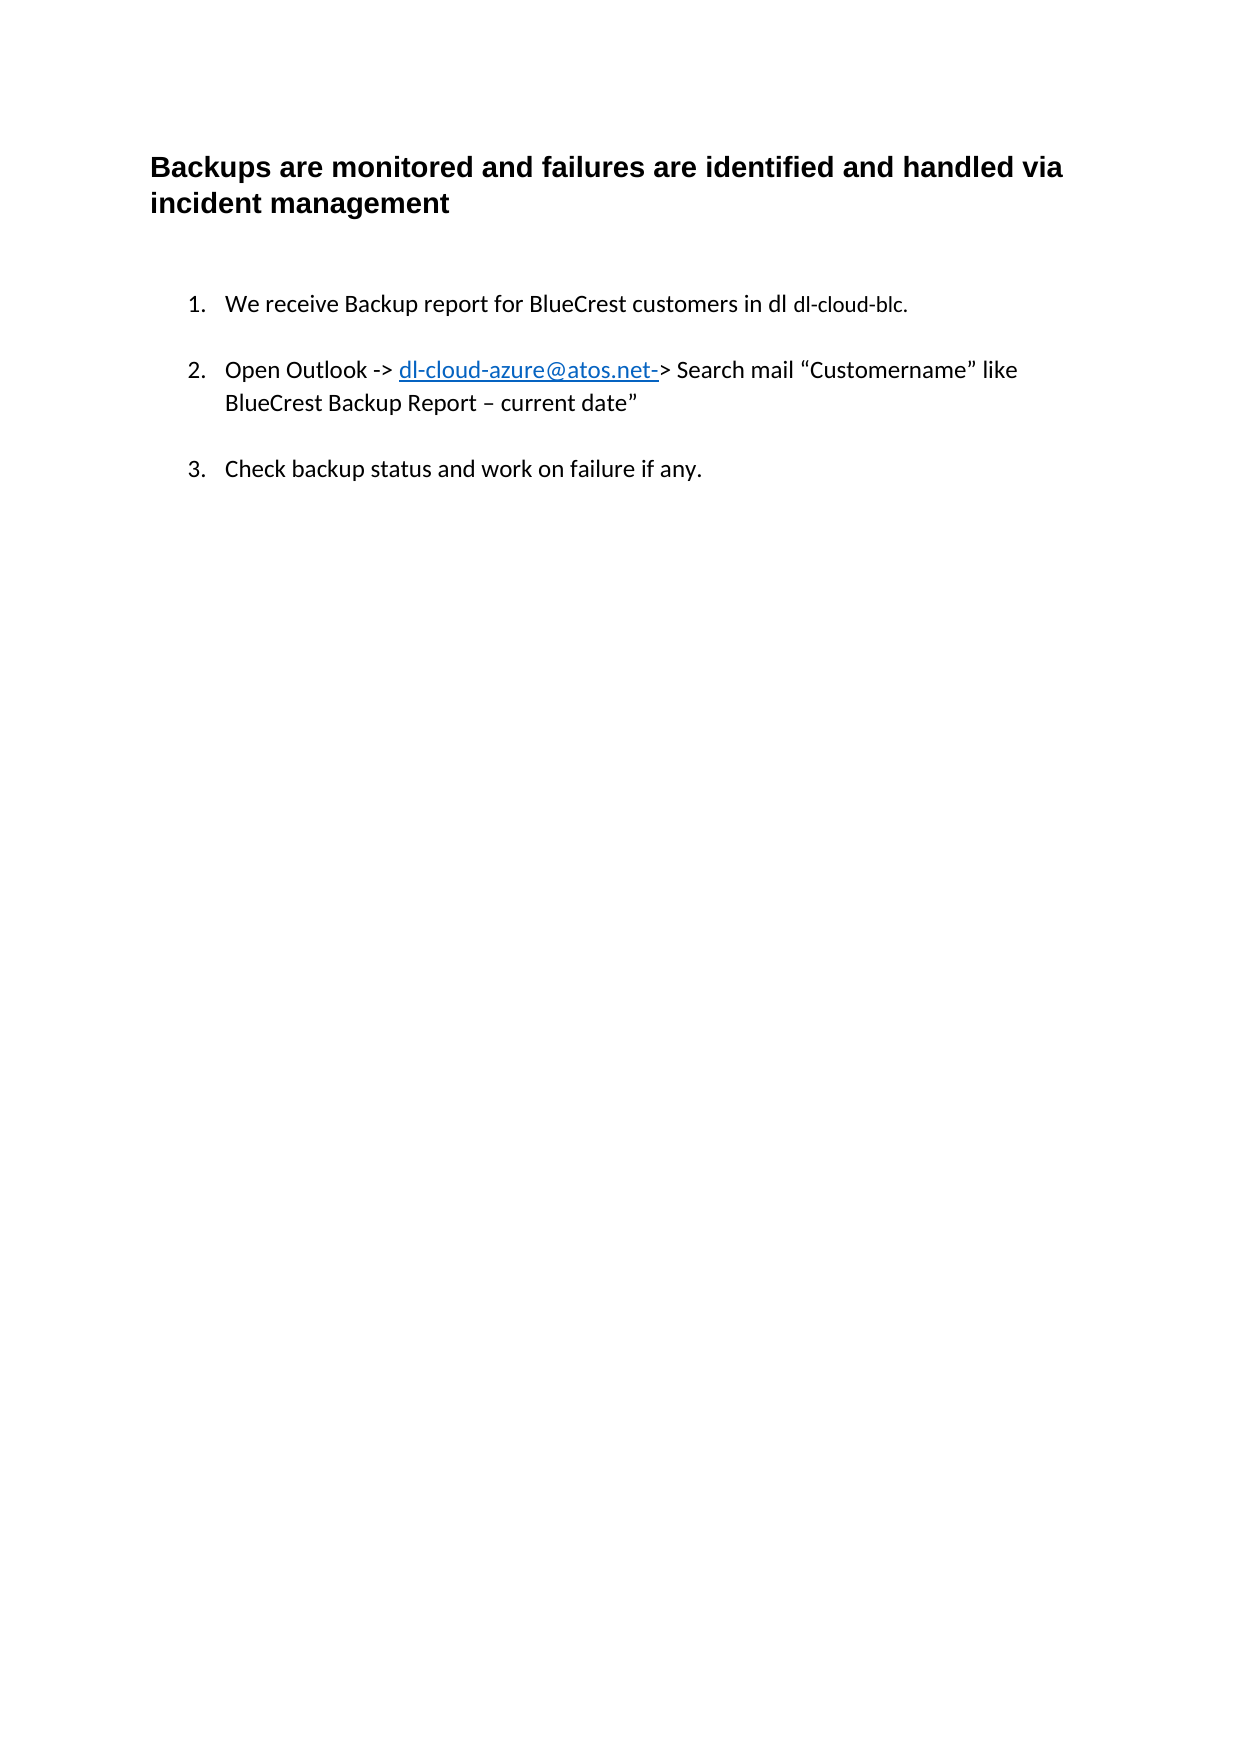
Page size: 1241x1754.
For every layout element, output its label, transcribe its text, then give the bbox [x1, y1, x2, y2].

list Check backup status and work on failure if any. [187, 453, 1090, 484]
list We receive Backup report for BlueCrest customers in dl dl-cloud-blc. [187, 288, 1090, 319]
list Open Outlook -> dl-cloud-azure@atos.net-> Search mail “Customername” like BlueCrest Backup Report – current date” [187, 354, 1090, 418]
text Backups are monitored and failures are identified and handled via incident management [150, 150, 1090, 220]
